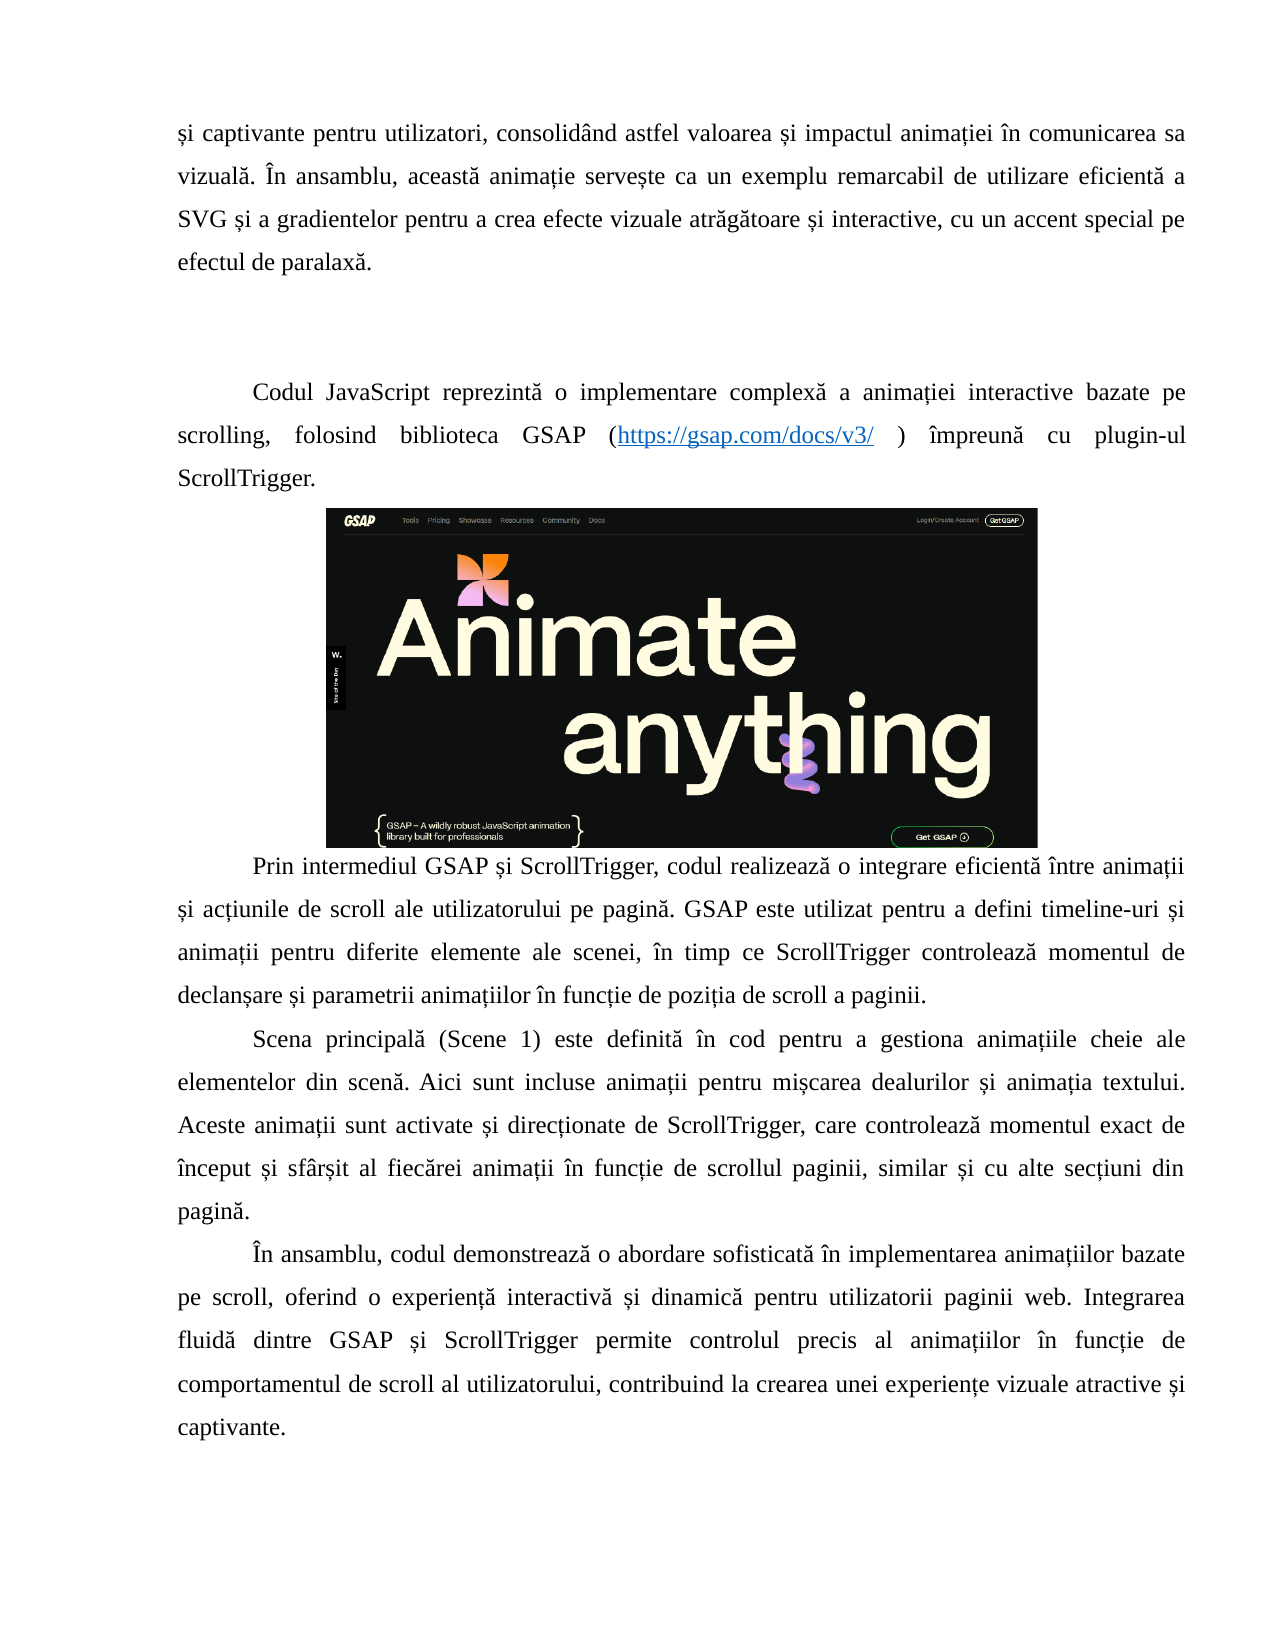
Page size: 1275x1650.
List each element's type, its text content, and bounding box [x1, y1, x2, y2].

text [177, 118, 1186, 276]
text Prin intermediul GSAP și ScrollTrigger, codul realizează o integrare eficientă între animații și acțiunile de scroll ale utilizatorului pe pagină. GSAP este utilizat pentru a defini timeline-uri și animații pentru diferite elemente ale scenei, în timp ce ScrollTrigger controlează momentul de declanșare și parametrii animațiilor în funcție de poziția de scroll a paginii. [177, 851, 1186, 1009]
text În ansamblu, codul demonstrează o abordare sofisticată în implementarea animațiilor bazate pe scroll, oferind o experiență interactivă și dinamică pentru utilizatorii paginii web. Integrarea fluidă dintre GSAP și ScrollTrigger permite controlul precis al animațiilor în funcție de comportamentul de scroll al utilizatorului, contribuind la crearea unei experiențe vizuale atractive și captivante. [177, 1239, 1186, 1441]
text Scena principală (Scene 1) este definită în cod pentru a gestiona animațiile cheie ale elementelor din scenă. Aici sunt incluse animații pentru mișcarea dealurilor și animația textului. Aceste animații sunt activate și direcționate de ScrollTrigger, care controlează momentul exact de început și sfârșit al fiecărei animații în funcție de scrollul paginii, similar și cu alte secțiuni din pagină. [177, 1024, 1186, 1225]
picture [326, 508, 1038, 848]
text Codul JavaScript reprezintă o implementare complexă a animației interactive bazate pe scrolling, folosind biblioteca GSAP (https://gsap.com/docs/v3/ ) împreună cu plugin-ul ScrollTrigger. [177, 377, 1186, 492]
